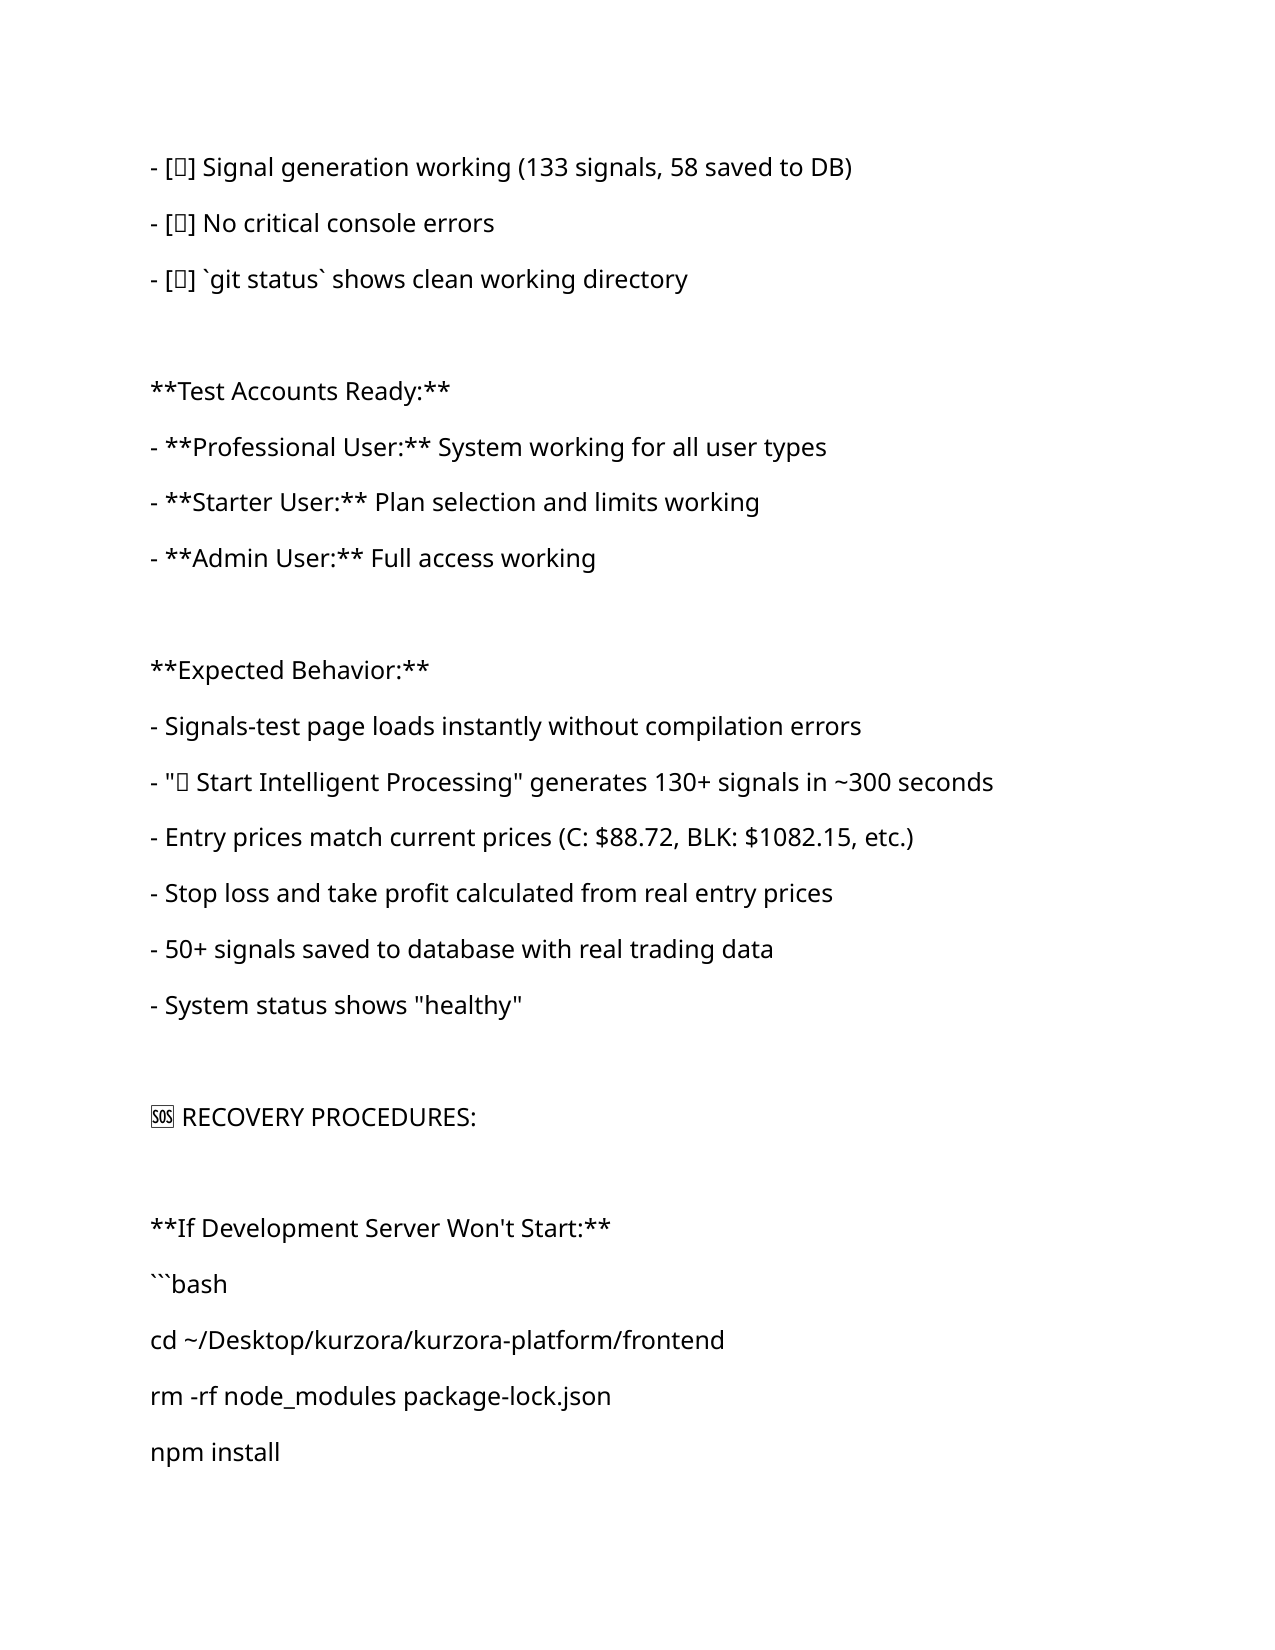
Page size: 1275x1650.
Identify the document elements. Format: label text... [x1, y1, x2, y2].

text - **Starter User:** Plan selection and limits working [150, 485, 1125, 519]
text **Expected Behavior:** [150, 652, 1125, 687]
text ```bash [150, 1267, 1125, 1301]
text - Stop loss and take profit calculated from real entry prices [150, 876, 1125, 910]
text rm -rf node_modules package-lock.json [150, 1378, 1125, 1412]
text 🆘 RECOVERY PROCEDURES: [150, 1099, 1125, 1133]
text - **Professional User:** System working for all user types [150, 429, 1125, 463]
text - [✅] `git status` shows clean working directory [150, 262, 1125, 296]
text - [✅] No critical console errors [150, 206, 1125, 240]
text - [✅] Signal generation working (133 signals, 58 saved to DB) [150, 150, 1125, 184]
text - "🧠 Start Intelligent Processing" generates 130+ signals in ~300 seconds [150, 764, 1125, 798]
text - Signals-test page loads instantly without compilation errors [150, 708, 1125, 742]
text - 50+ signals saved to database with real trading data [150, 932, 1125, 966]
text **If Development Server Won't Start:** [150, 1211, 1125, 1245]
text npm install [150, 1434, 1125, 1468]
text - Entry prices match current prices (C: $88.72, BLK: $1082.15, etc.) [150, 820, 1125, 854]
text - **Admin User:** Full access working [150, 541, 1125, 575]
text - System status shows "healthy" [150, 987, 1125, 1022]
text cd ~/Desktop/kurzora/kurzora-platform/frontend [150, 1322, 1125, 1357]
text **Test Accounts Ready:** [150, 373, 1125, 407]
